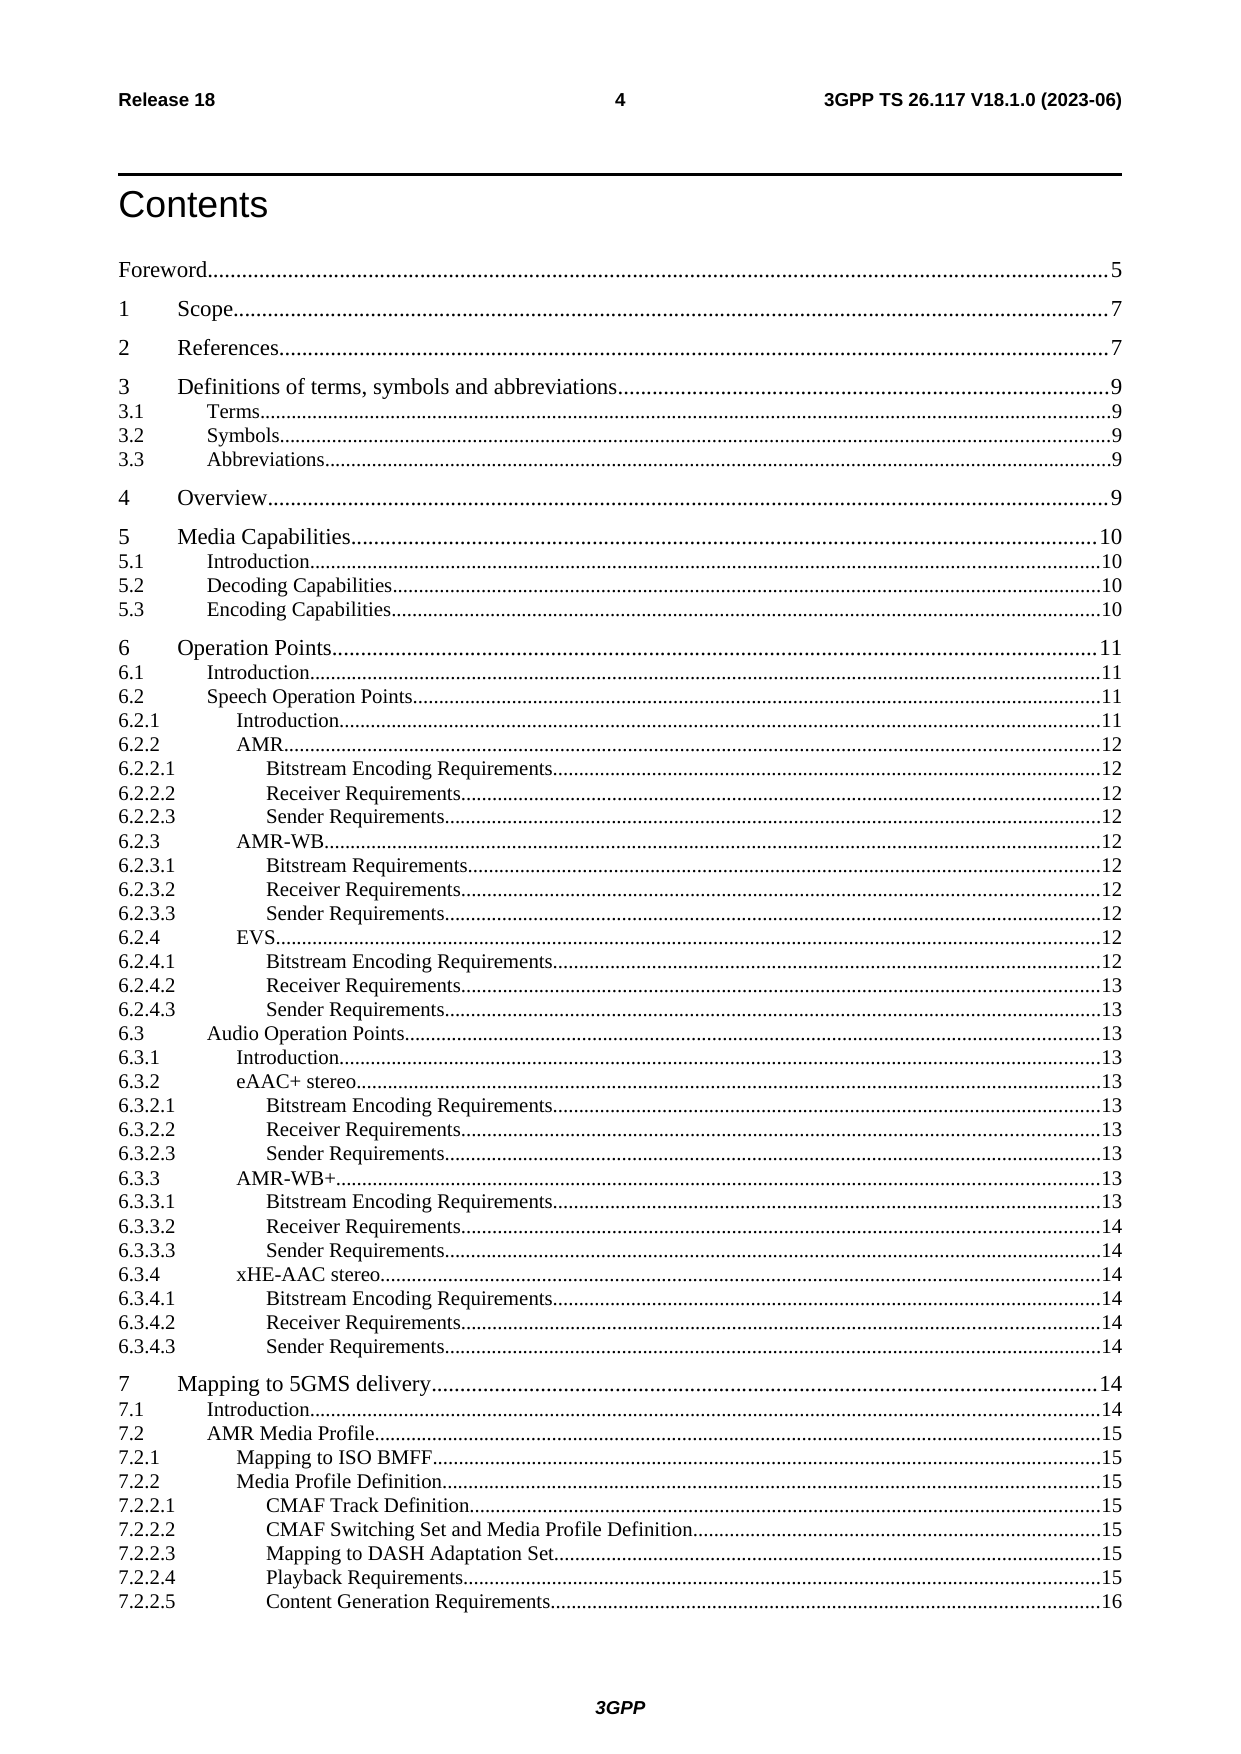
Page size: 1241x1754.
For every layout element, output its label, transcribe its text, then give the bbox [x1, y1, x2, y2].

text 1 Scope 7 [118, 295, 1078, 321]
text 6.3.3.2 Receiver Requirements 14 [118, 1213, 1122, 1238]
text 6.2.4 EVS 12 [118, 925, 1122, 949]
text 6.3.2.3 Sender Requirements 13 [118, 1141, 1122, 1165]
text 7.2.2.2 CMAF Switching Set and Media Profile Definition 15 [118, 1517, 1122, 1541]
text 5 Media Capabilities 10 [118, 523, 1078, 549]
text 6.2.4.1 Bitstream Encoding Requirements 12 [118, 949, 1122, 973]
text 6.3.3.1 Bitstream Encoding Requirements 13 [118, 1189, 1122, 1213]
text Foreword 5 [118, 256, 1078, 283]
text 6.3.3 AMR-WB+ 13 [118, 1165, 1122, 1189]
text 3 Definitions of terms, symbols and abbreviations 9 [118, 373, 1078, 399]
text 6.2.3 AMR-WB 12 [118, 828, 1122, 853]
text 6.2.2.1 Bitstream Encoding Requirements 12 [118, 756, 1122, 780]
text 6.2.1 Introduction 11 [118, 708, 1122, 732]
text 6.3.2.2 Receiver Requirements 13 [118, 1117, 1122, 1141]
text 6.3.1 Introduction 13 [118, 1045, 1122, 1069]
text 7.2.2.5 Content Generation Requirements 16 [118, 1589, 1122, 1613]
text 6.3.2.1 Bitstream Encoding Requirements 13 [118, 1093, 1122, 1117]
text 6.3.2 eAAC+ stereo 13 [118, 1069, 1122, 1093]
text 6.2 Speech Operation Points 11 [118, 684, 1078, 708]
text 2 References 7 [118, 334, 1078, 360]
text 6.3.3.3 Sender Requirements 14 [118, 1238, 1122, 1262]
text 3.1 Terms 9 [118, 399, 1078, 423]
text 6.2.2.2 Receiver Requirements 12 [118, 780, 1122, 804]
text 7.1 Introduction 14 [118, 1397, 1078, 1421]
text 6.3 Audio Operation Points 13 [118, 1021, 1078, 1045]
text 7.2 AMR Media Profile 15 [118, 1421, 1078, 1445]
text 6.3.4.1 Bitstream Encoding Requirements 14 [118, 1286, 1122, 1310]
text 7.2.2.3 Mapping to DASH Adaptation Set 15 [118, 1541, 1122, 1565]
text 7 Mapping to 5GMS delivery 14 [118, 1370, 1078, 1397]
text 3.2 Symbols 9 [118, 423, 1078, 447]
text 5.1 Introduction 10 [118, 549, 1078, 573]
text 5.3 Encoding Capabilities 10 [118, 597, 1078, 621]
text 6.2.3.3 Sender Requirements 12 [118, 901, 1122, 925]
text 6.2.2 AMR 12 [118, 732, 1122, 756]
text 7.2.2.1 CMAF Track Definition 15 [118, 1493, 1122, 1517]
text 6.2.3.2 Receiver Requirements 12 [118, 877, 1122, 901]
text 6 Operation Points 11 [118, 634, 1078, 660]
text 7.2.1 Mapping to ISO BMFF 15 [118, 1445, 1122, 1469]
text 6.2.2.3 Sender Requirements 12 [118, 804, 1122, 828]
text 6.2.4.3 Sender Requirements 13 [118, 997, 1122, 1021]
text 6.3.4 xHE-AAC stereo 14 [118, 1262, 1122, 1286]
text 6.3.4.3 Sender Requirements 14 [118, 1334, 1122, 1358]
text 6.1 Introduction 11 [118, 660, 1078, 684]
text 5.2 Decoding Capabilities 10 [118, 573, 1078, 597]
text 6.2.4.2 Receiver Requirements 13 [118, 973, 1122, 997]
text 6.2.3.1 Bitstream Requirements 12 [118, 853, 1122, 877]
text 7.2.2.4 Playback Requirements 15 [118, 1565, 1122, 1589]
text Contents [118, 176, 1122, 225]
text 7.2.2 Media Profile Definition 15 [118, 1469, 1122, 1493]
text 6.3.4.2 Receiver Requirements 14 [118, 1310, 1122, 1334]
text 4 Overview 9 [118, 484, 1078, 510]
text 3.3 Abbreviations 9 [118, 447, 1078, 471]
